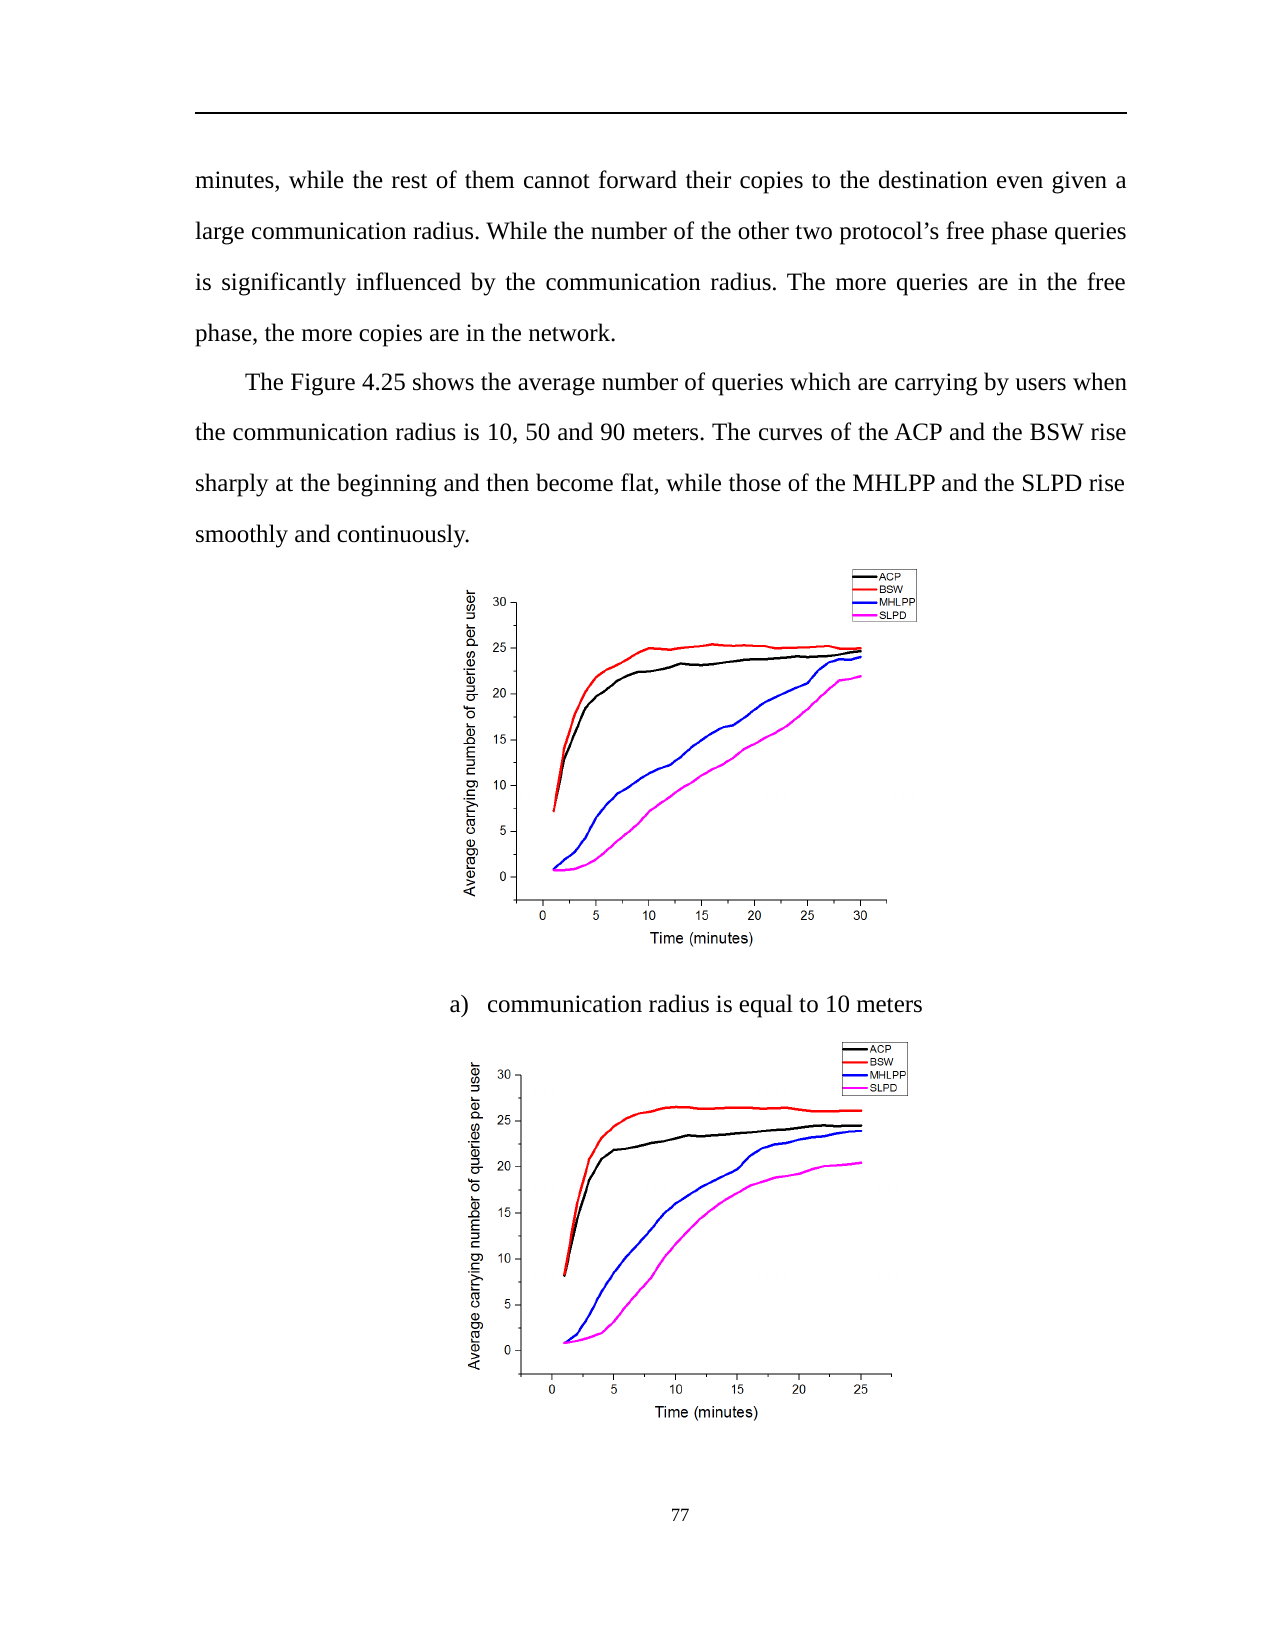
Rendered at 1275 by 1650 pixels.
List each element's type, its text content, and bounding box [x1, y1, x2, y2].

list communication radius is equal to 10 meters [245, 987, 1127, 1021]
picture [452, 565, 920, 954]
picture [458, 1035, 914, 1429]
